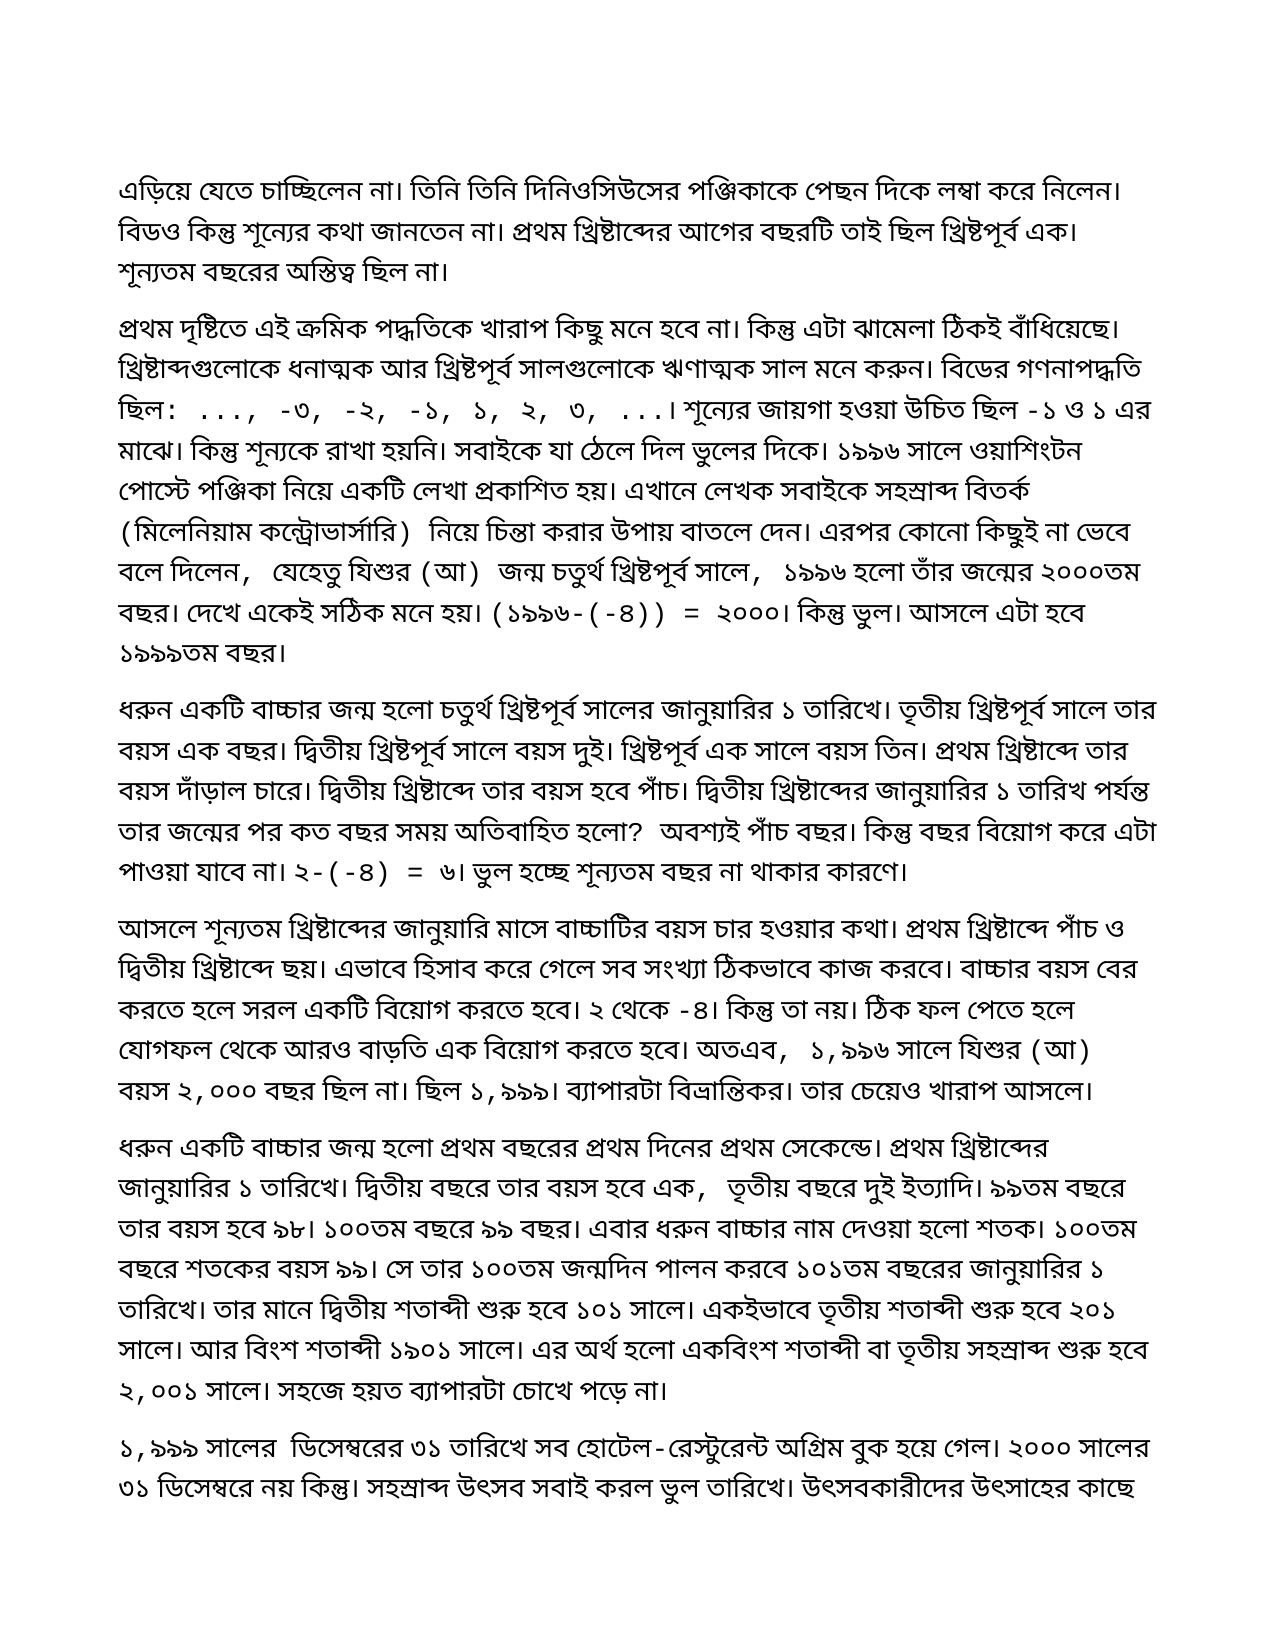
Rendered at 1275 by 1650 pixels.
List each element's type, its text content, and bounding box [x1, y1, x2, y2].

text ধরুন একটি বাচ্চার জন্ম হলো চতুর্থ খ্রিষ্টপূর্ব সালের জানুয়ারির ১ তারিখে। তৃতীয় খ্রিষ্টপূর্ব সালে তার বয়স এক বছর। দ্বিতীয় খ্রিষ্টপূর্ব সালে বয়স দুই। খ্রিষ্টপূর্ব এক সালে বয়স তিন। প্রথম খ্রিষ্টাব্দে তার বয়স দাঁড়াল চারে। দ্বিতীয় খ্রিষ্টাব্দে তার বয়স হবে পাঁচ। দ্বিতীয় খ্রিষ্টাব্দের জানুয়ারির ১ তারিখ পর্যন্ত তার জন্মের পর কত বছর সময় অতিবাহিত হলো? অবশ্যই পাঁচ বছর। কিন্তু বছর বিয়োগ করে এটা পাওয়া যাবে না। ২-(-৪) = ৬। ভুল হচ্ছে শূন্যতম বছর না থাকার কারণে। [118, 695, 1157, 892]
text ধরুন একটি বাচ্চার জন্ম হলো প্রথম বছরের প্রথম দিনের প্রথম সেকেন্ডে। প্রথম খ্রিষ্টাব্দের জানুয়ারির ১ তারিখে। দ্বিতীয় বছরে তার বয়স হবে এক, তৃতীয় বছরে দুই ইত্যাদি। ৯৯তম বছরে তার বয়স হবে ৯৮। ১০০তম বছরে ৯৯ বছর। এবার ধরুন বাচ্চার নাম দেওয়া হলো শতক। ১০০তম বছরে শতকের বয়স ৯৯। সে তার ১০০তম জন্মদিন পালন করবে ১০১তম বছরের জানুয়ারির ১ তারিখে। তার মানে দ্বিতীয় শতাব্দী শুরু হবে ১০১ সালে। একইভাবে তৃতীয় শতাব্দী শুরু হবে ২০১ সালে। আর বিংশ শতাব্দী ১৯০১ সালে। এর অর্থ হলো একবিংশ শতাব্দী বা তৃতীয় সহস্রাব্দ শুরু হবে ২,০০১ সালে। সহজে হয়ত ব্যাপারটা চোখে পড়ে না। [118, 1133, 1157, 1411]
text প্রথম দৃষ্টিতে এই ক্রমিক পদ্ধতিকে খারাপ কিছু মনে হবে না। কিন্তু এটা ঝামেলা ঠিকই বাঁধিয়েছে। খ্রিষ্টাব্দগুলোকে ধনাত্মক আর খ্রিষ্টপূর্ব সালগুলোকে ঋণাত্মক সাল মনে করুন। বিডের গণনাপদ্ধতি ছিল: ..., -৩, -২, -১, ১, ২, ৩, ...। শূন্যের জায়গা হওয়া উচিত ছিল -১ ও ১ এর মাঝে। কিন্তু শূন্যকে রাখা হয়নি। সবাইকে যা ঠেলে দিল ভুলের দিকে। ১৯৯৬ সালে ওয়াশিংটন পোস্টে পঞ্জিকা নিয়ে একটি লেখা প্রকাশিত হয়। এখানে লেখক সবাইকে সহস্রাব্দ বিতর্ক (মিলেনিয়াম কন্ট্রোভার্সারি) নিয়ে চিন্তা করার উপায় বাতলে দেন। এরপর কোনো কিছুই না ভেবে বলে দিলেন, যেহেতু যিশুর (আ) জন্ম চতুর্থ খ্রিষ্টপূর্ব সালে, ১৯৯৬ হলো তাঁর জন্মের ২০০০তম বছর। দেখে একেই সঠিক মনে হয়। (১৯৯৬-(-৪)) = ২০০০। কিন্তু ভুল। আসলে এটা হবে ১৯৯৯তম বছর। [118, 314, 1157, 674]
text আসলে শূন্যতম খ্রিষ্টাব্দের জানুয়ারি মাসে বাচ্চাটির বয়স চার হওয়ার কথা। প্রথম খ্রিষ্টাব্দে পাঁচ ও দ্বিতীয় খ্রিষ্টাব্দে ছয়। এভাবে হিসাব করে গেলে সব সংখ্যা ঠিকভাবে কাজ করবে। বাচ্চার বয়স বের করতে হলে সরল একটি বিয়োগ করতে হবে। ২ থেকে -৪। কিন্তু তা নয়। ঠিক ফল পেতে হলে যোগফল থেকে আরও বাড়তি এক বিয়োগ করতে হবে। অতএব, ১,৯৯৬ সালে যিশুর (আ) বয়স ২,০০০ বছর ছিল না। ছিল ১,৯৯৯। ব্যাপারটা বিভ্রান্তিকর। তার চেয়েও খারাপ আসলে। [118, 914, 1157, 1111]
